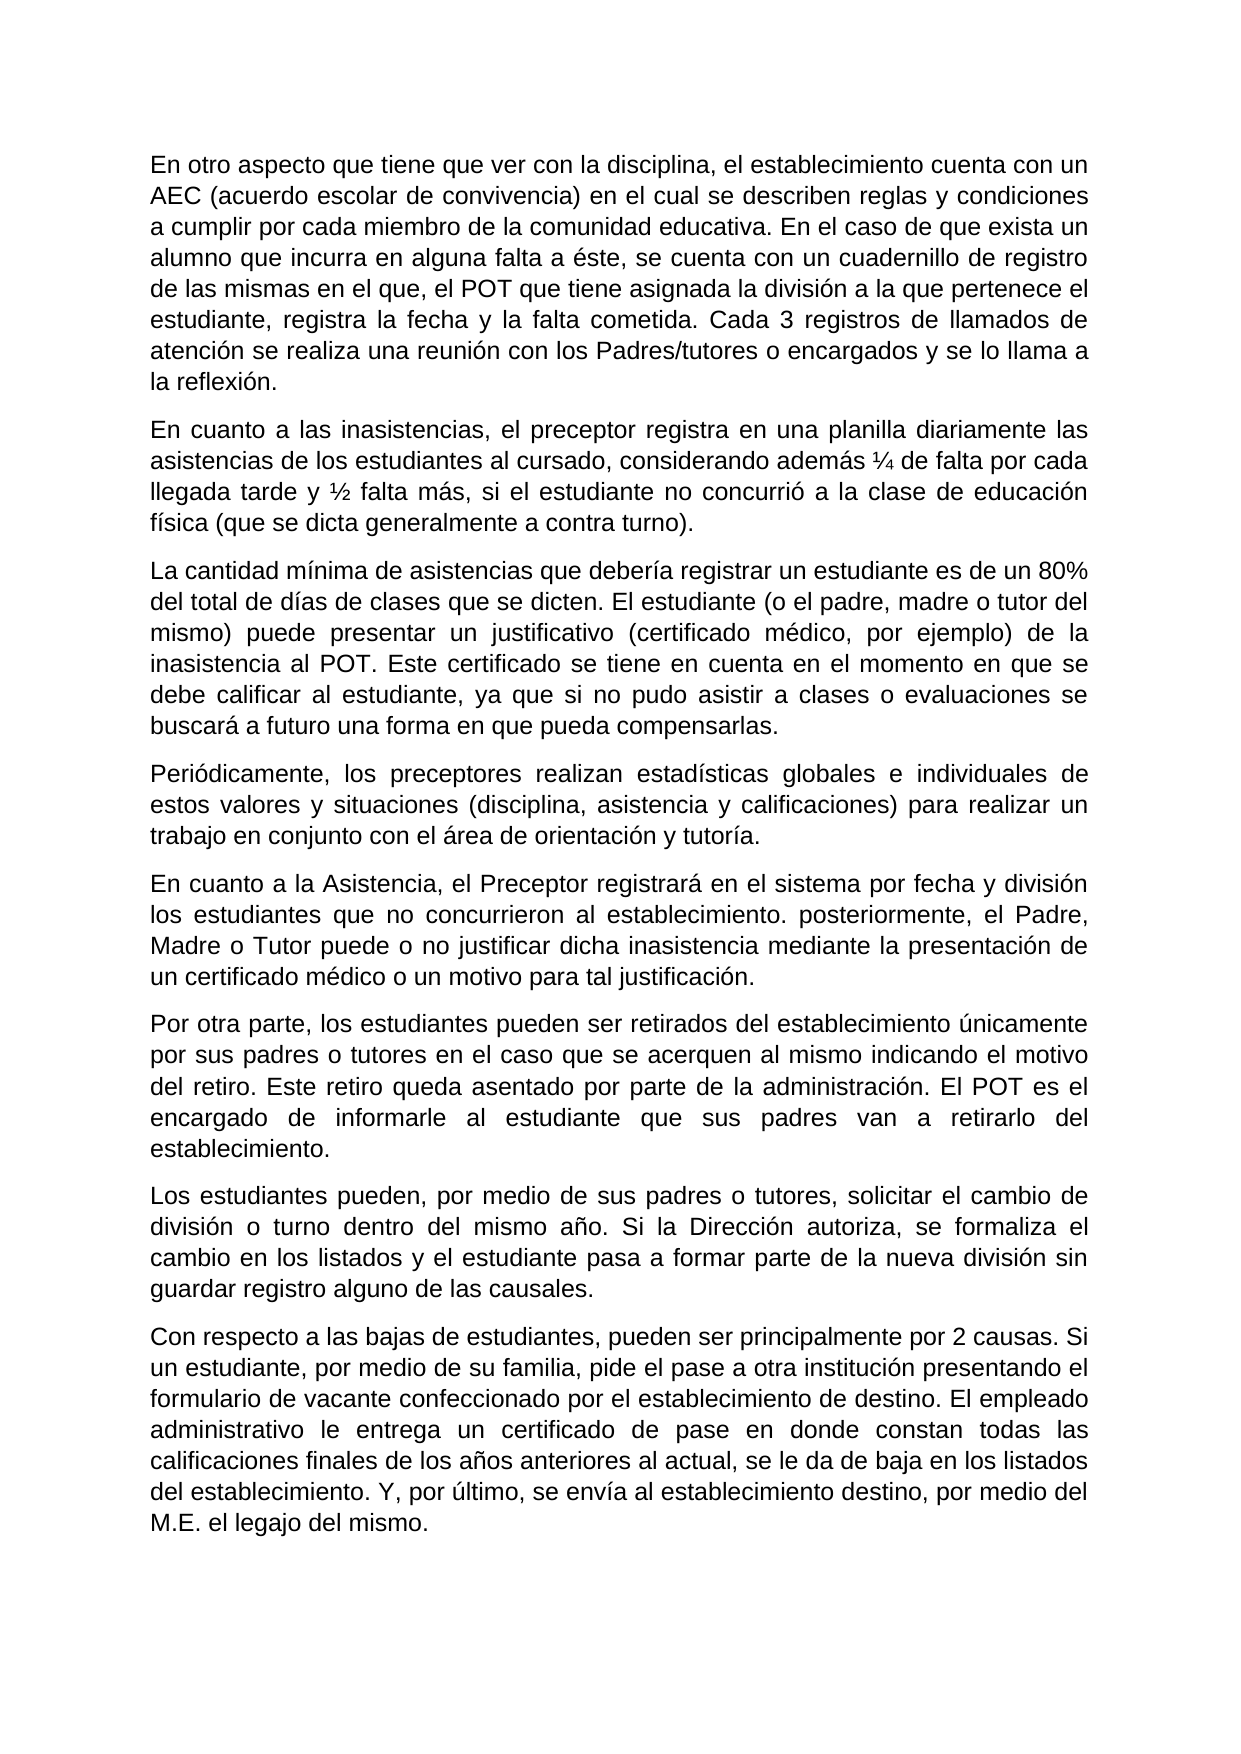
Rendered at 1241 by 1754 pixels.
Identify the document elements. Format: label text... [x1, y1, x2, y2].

text En cuanto a las inasistencias, el preceptor registra en una planilla diariamente las asistencias de los estudiantes al cursado, considerando además ¼ de falta por cada llegada tarde y ½ falta más, si el estudiante no concurrió a la clase de educación física (que se dicta generalmente a contra turno). [150, 415, 1090, 537]
text Los estudiantes pueden, por medio de sus padres o tutores, solicitar el cambio de división o turno dentro del mismo año. Si la Dirección autoriza, se formaliza el cambio en los listados y el estudiante pasa a formar parte de la nueva división sin guardar registro alguno de las causales. [150, 1181, 1090, 1303]
text En cuanto a la Asistencia, el Preceptor registrará en el sistema por fecha y división los estudiantes que no concurrieron al establecimiento. posteriormente, el Padre, Madre o Tutor puede o no justificar dicha inasistencia mediante la presentación de un certificado médico o un motivo para tal justificación. [150, 868, 1090, 990]
text Periódicamente, los preceptores realizan estadísticas globales e individuales de estos valores y situaciones (disciplina, asistencia y calificaciones) para realizar un trabajo en conjunto con el área de orientación y tutoría. [150, 759, 1090, 849]
text Con respecto a las bajas de estudiantes, pueden ser principalmente por 2 causas. Si un estudiante, por medio de su familia, pide el pase a otra institución presentando el formulario de vacante confeccionado por el establecimiento de destino. El empleado administrativo le entrega un certificado de pase en donde constan todas las calificaciones finales de los años anteriores al actual, se le da de baja en los listados del establecimiento. Y, por último, se envía al establecimiento destino, por medio del M.E. el legajo del mismo. [150, 1322, 1090, 1537]
text La cantidad mínima de asistencias que debería registrar un estudiante es de un 80% del total de días de clases que se dicten. El estudiante (o el padre, madre o tutor del mismo) puede presentar un justificativo (certificado médico, por ejemplo) de la inasistencia al POT. Este certificado se tiene en cuenta en el momento en que se debe calificar al estudiante, ya que si no pudo asistir a clases o evaluaciones se buscará a futuro una forma en que pueda compensarlas. [150, 556, 1090, 740]
text En otro aspecto que tiene que ver con la disciplina, el establecimiento cuenta con un AEC (acuerdo escolar de convivencia) en el cual se describen reglas y condiciones a cumplir por cada miembro de la comunidad educativa. En el caso de que exista un alumno que incurra en alguna falta a éste, se cuenta con un cuadernillo de registro de las mismas en el que, el POT que tiene asignada la división a la que pertenece el estudiante, registra la fecha y la falta cometida. Cada 3 registros de llamados de atención se realiza una reunión con los Padres/tutores o encargados y se lo llama a la reflexión. [150, 150, 1090, 396]
text Por otra parte, los estudiantes pueden ser retirados del establecimiento únicamente por sus padres o tutores en el caso que se acerquen al mismo indicando el motivo del retiro. Este retiro queda asentado por parte de la administración. El POT es el encargado de informarle al estudiante que sus padres van a retirarlo del establecimiento. [150, 1009, 1090, 1162]
